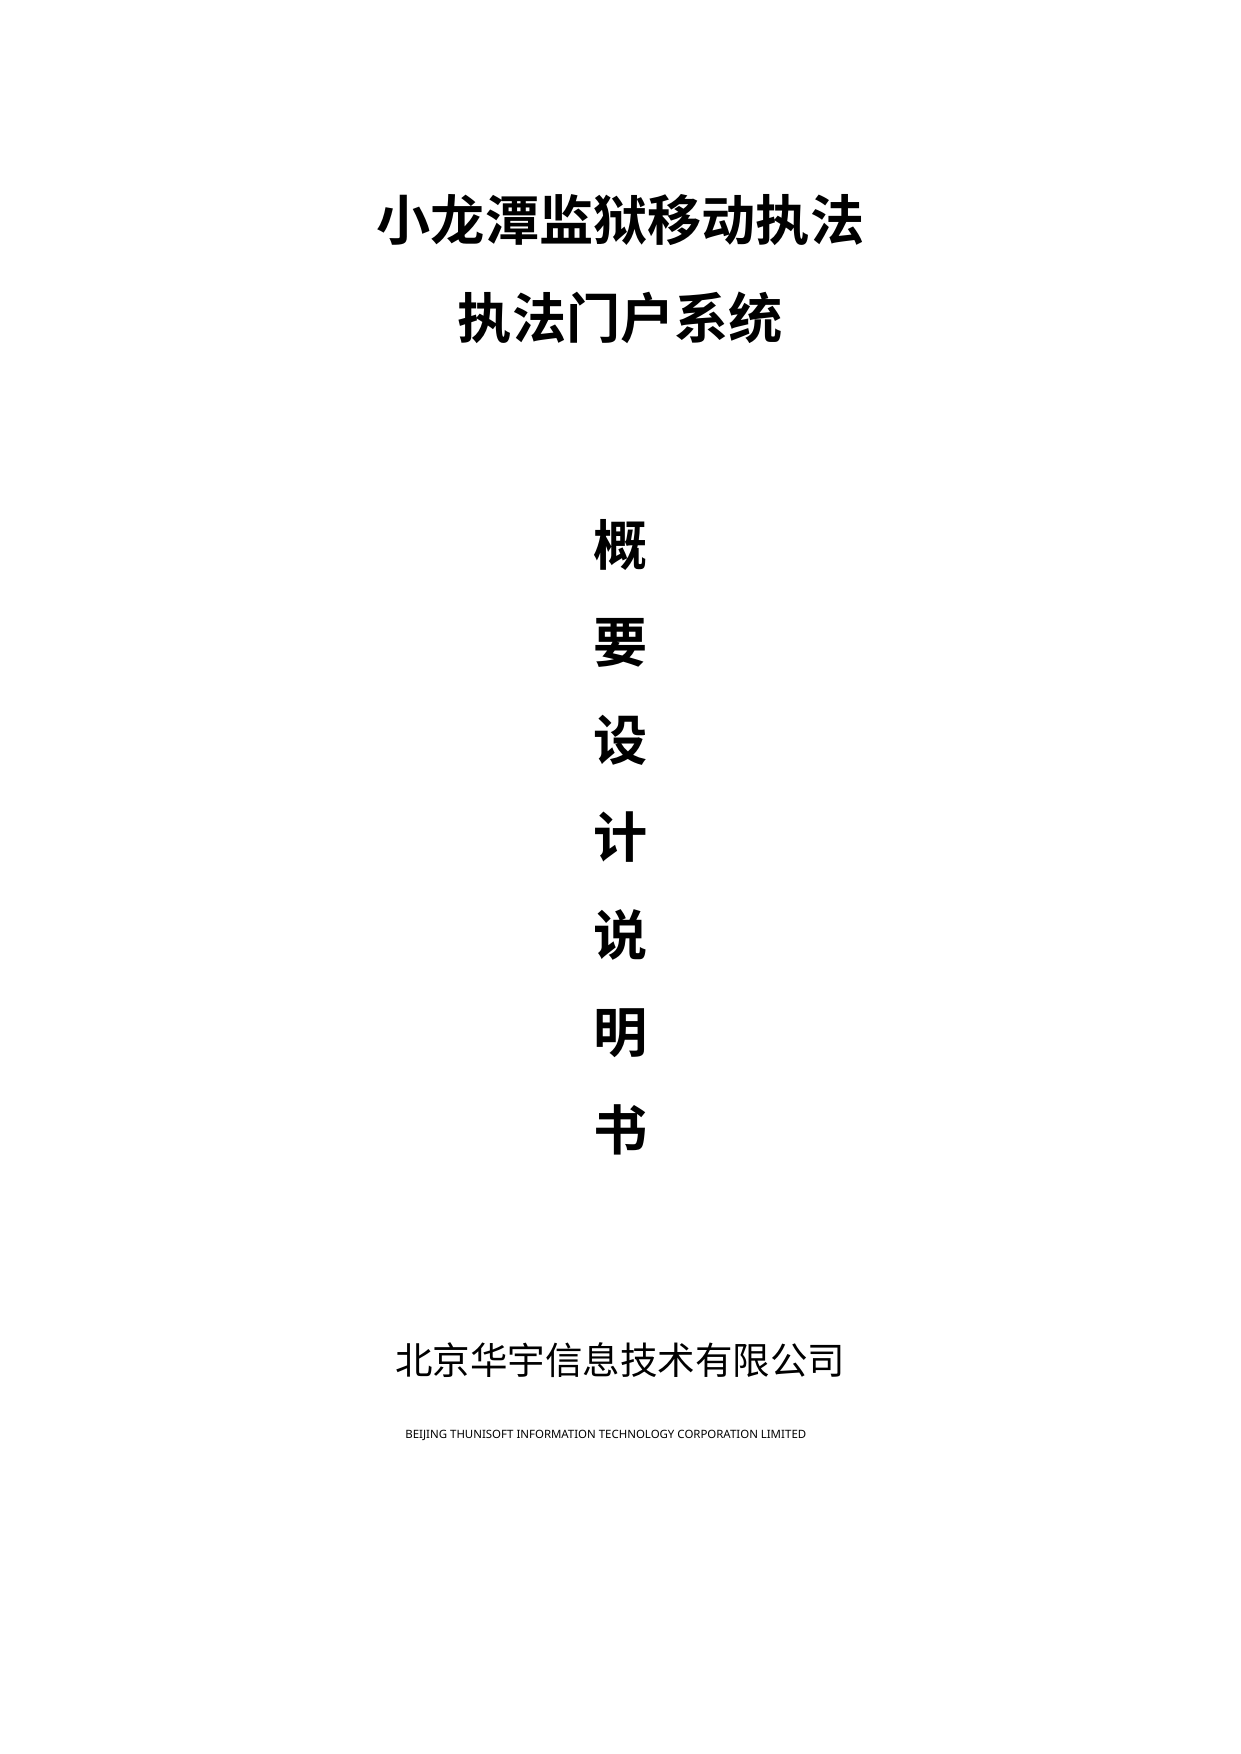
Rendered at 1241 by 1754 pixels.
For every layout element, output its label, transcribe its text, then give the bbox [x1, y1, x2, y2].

text 计 [187, 786, 1053, 883]
text 小龙潭监狱移动执法 [187, 168, 1053, 266]
text 设 [187, 688, 1053, 786]
text BEIJING THUNISOFT INFORMATION TECHNOLOGY CORPORATION LIMITED [187, 1418, 1000, 1450]
text 书 [187, 1078, 1053, 1176]
text 明 [187, 981, 1053, 1078]
text 要 [187, 591, 1053, 688]
text 说 [187, 883, 1053, 981]
text 执法门户系统 [187, 266, 1053, 363]
text 北京华宇信息技术有限公司 [187, 1326, 1053, 1391]
text 概 [187, 493, 1053, 591]
